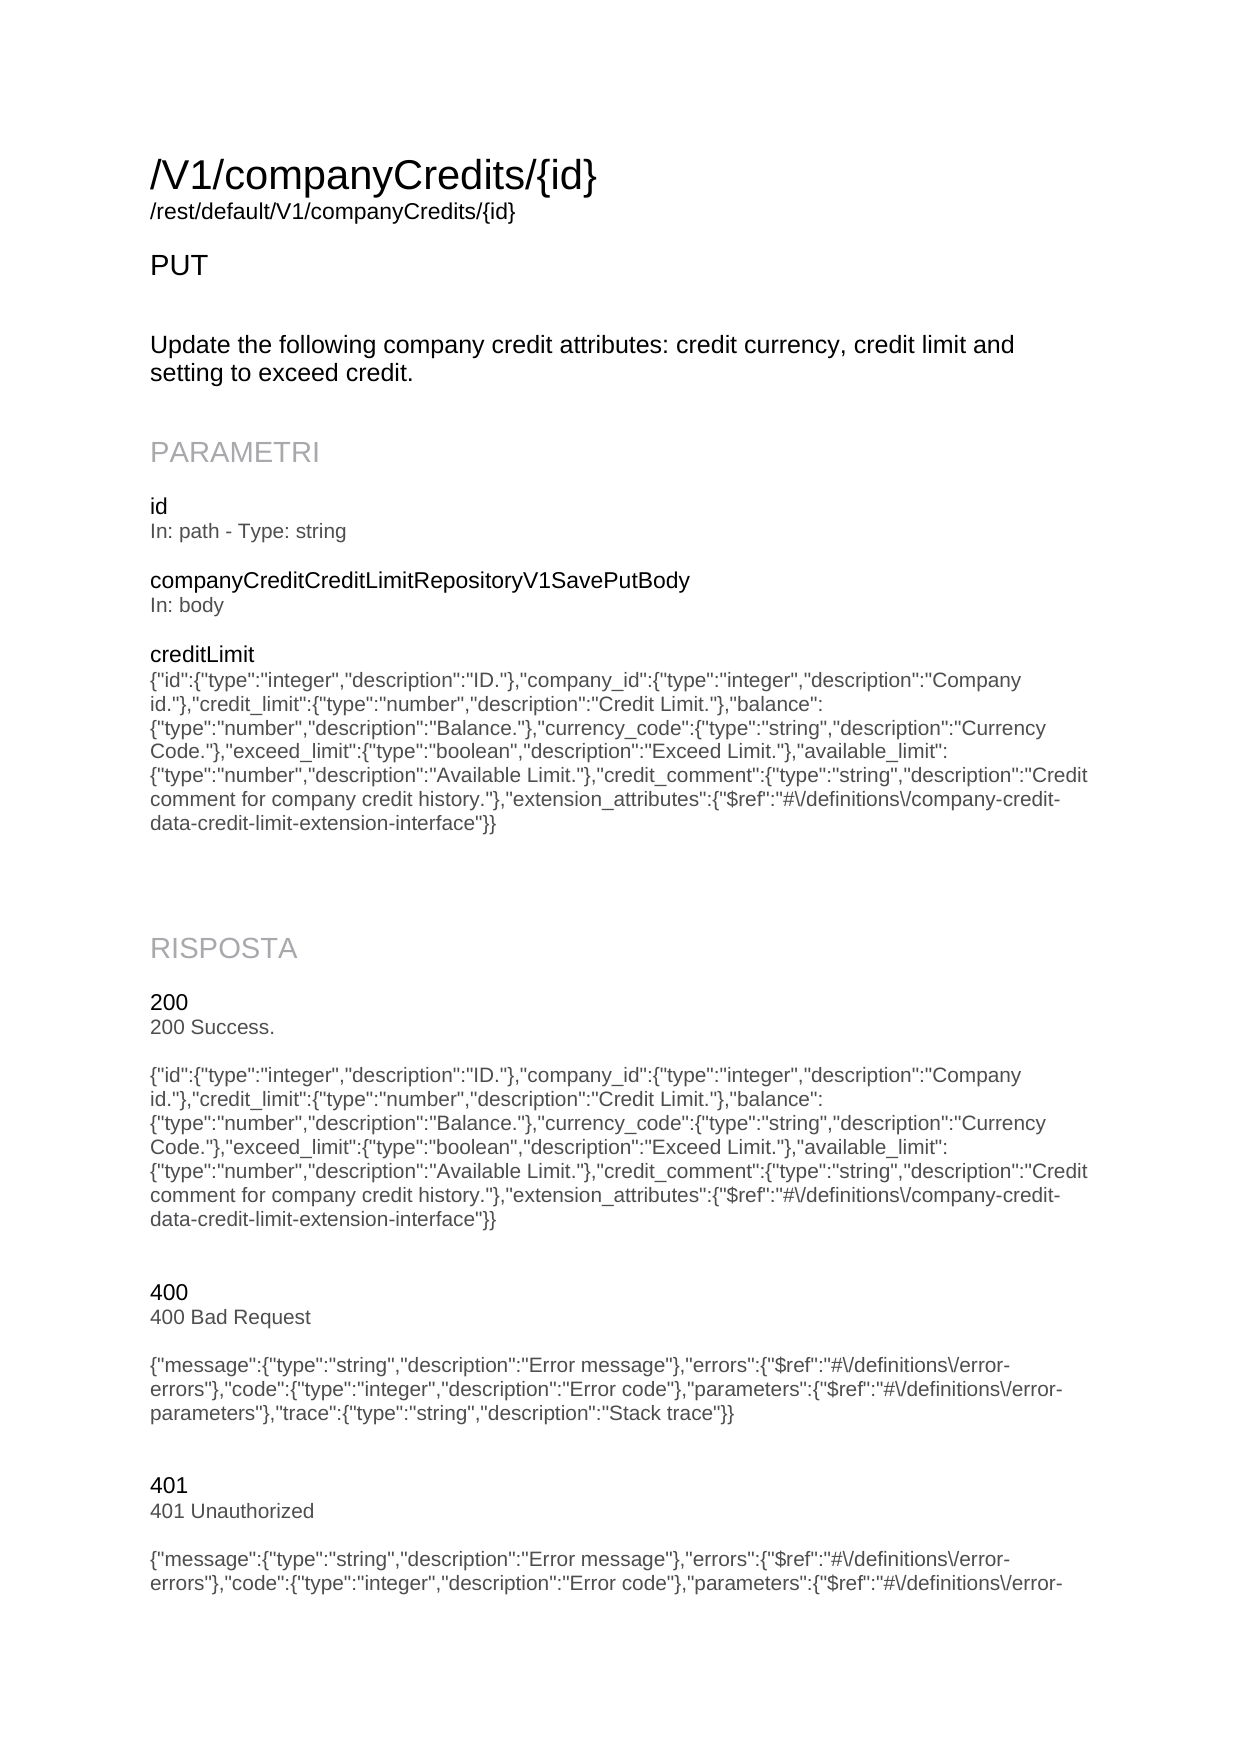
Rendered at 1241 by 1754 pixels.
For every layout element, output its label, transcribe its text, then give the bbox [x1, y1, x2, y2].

text id [150, 493, 1090, 519]
text {"id":{"type":"integer","description":"ID."},"company_id":{"type":"integer","description":"Company id."},"credit_limit":{"type":"number","description":"Credit Limit."},"balance":{"type":"number","description":"Balance."},"currency_code":{"type":"string","description":"Currency Code."},"exceed_limit":{"type":"boolean","description":"Exceed Limit."},"available_limit":{"type":"number","description":"Available Limit."},"credit_comment":{"type":"string","description":"Credit comment for company credit history."},"extension_attributes":{"$ref":"#\/definitions\/company-credit-data-credit-limit-extension-interface"}} [150, 1063, 1090, 1231]
text /V1/companyCredits/{id} [150, 150, 1090, 198]
text 401 Unauthorized [150, 1499, 1090, 1523]
text 200 Success. [150, 1015, 1090, 1039]
text In: body [150, 593, 1090, 617]
text PARAMETRI [150, 435, 1090, 469]
text In: path - Type: string [150, 519, 1090, 543]
text 400 Bad Request [150, 1305, 1090, 1329]
text 400 [150, 1278, 1090, 1305]
text 200 [150, 988, 1090, 1015]
text 401 [150, 1472, 1090, 1499]
text creditLimit [150, 641, 1090, 667]
text RISPOSTA [150, 931, 1090, 964]
text /rest/default/V1/companyCredits/{id} [150, 198, 1090, 224]
text {"id":{"type":"integer","description":"ID."},"company_id":{"type":"integer","description":"Company id."},"credit_limit":{"type":"number","description":"Credit Limit."},"balance":{"type":"number","description":"Balance."},"currency_code":{"type":"string","description":"Currency Code."},"exceed_limit":{"type":"boolean","description":"Exceed Limit."},"available_limit":{"type":"number","description":"Available Limit."},"credit_comment":{"type":"string","description":"Credit comment for company credit history."},"extension_attributes":{"$ref":"#\/definitions\/company-credit-data-credit-limit-extension-interface"}} [150, 667, 1090, 835]
text Update the following company credit attributes: credit currency, credit limit and setting to exceed credit. [150, 330, 1090, 387]
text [150, 1547, 1090, 1595]
text companyCreditCreditLimitRepositoryV1SavePutBody [150, 567, 1090, 593]
text PUT [150, 248, 1090, 282]
